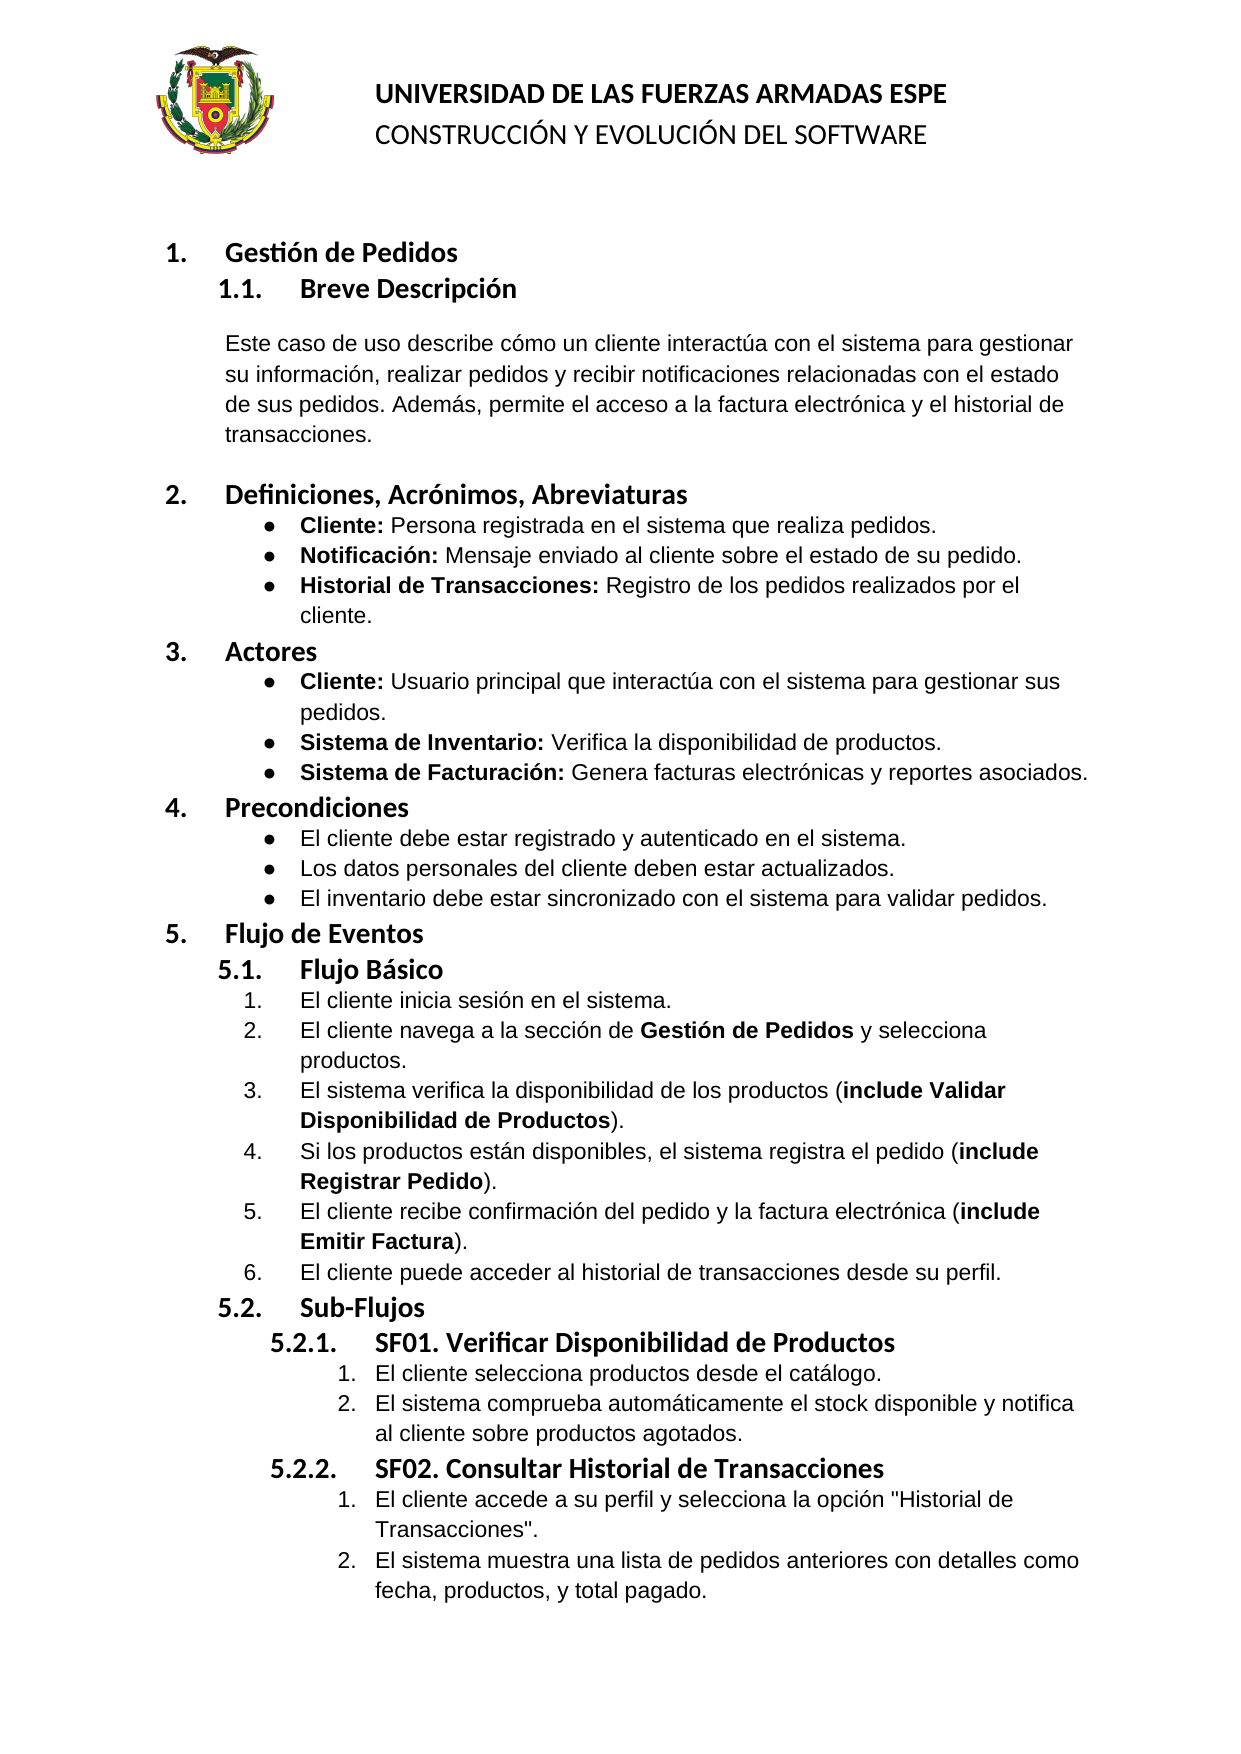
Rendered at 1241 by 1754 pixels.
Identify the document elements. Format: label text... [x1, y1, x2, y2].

list El sistema muestra una lista de pedidos anteriores con detalles como fecha, productos, y total pagado. [337, 1547, 1090, 1603]
list Cliente: Usuario principal que interactúa con el sistema para gestionar sus pedidos. [262, 668, 1090, 725]
subtitle Actores [187, 633, 1090, 668]
subtitle SF02. Consultar Historial de Transacciones [337, 1451, 1090, 1486]
text Este caso de uso describe cómo un cliente interactúa con el sistema para gestionar su información, realizar pedidos y recibir notificaciones relacionadas con el estado de sus pedidos. Además, permite el acceso a la factura electrónica y el historial de transacciones. [225, 330, 1090, 447]
list Notificación: Mensaje enviado al cliente sobre el estado de su pedido. [262, 542, 1090, 568]
subtitle Flujo de Eventos [187, 915, 1090, 951]
list Los datos personales del cliente deben estar actualizados. [262, 855, 1090, 881]
list Historial de Transacciones: Registro de los pedidos realizados por el cliente. [262, 572, 1090, 629]
picture [150, 38, 280, 157]
subtitle Sub-Flujos [262, 1289, 1090, 1324]
list El cliente inicia sesión en el sistema. [262, 987, 1090, 1013]
list El sistema verifica la disponibilidad de los productos (include Validar Disponibilidad de Productos). [262, 1077, 1090, 1134]
list El cliente accede a su perfil y selecciona la opción "Historial de Transacciones". [337, 1486, 1090, 1543]
list Cliente: Persona registrada en el sistema que realiza pedidos. [262, 512, 1090, 538]
list El cliente navega a la sección de Gestión de Pedidos y selecciona productos. [262, 1017, 1090, 1073]
subtitle Flujo Básico [262, 951, 1090, 987]
list El inventario debe estar sincronizado con el sistema para validar pedidos. [262, 885, 1090, 912]
list Si los productos están disponibles, el sistema registra el pedido (include Registrar Pedido). [262, 1138, 1090, 1194]
subtitle SF01. Verificar Disponibilidad de Productos [337, 1324, 1090, 1360]
list Sistema de Inventario: Verifica la disponibilidad de productos. [262, 729, 1090, 755]
list El cliente puede acceder al historial de transacciones desde su perfil. [262, 1258, 1090, 1285]
subtitle Precondiciones [187, 789, 1090, 825]
subtitle Breve Descripción [262, 270, 1090, 305]
list El cliente recibe confirmación del pedido y la factura electrónica (include Emitir Factura). [262, 1198, 1090, 1255]
list El sistema comprueba automáticamente el stock disponible y notifica al cliente sobre productos agotados. [337, 1390, 1090, 1447]
subtitle Gestión de Pedidos [187, 234, 1090, 270]
list El cliente debe estar registrado y autenticado en el sistema. [262, 825, 1090, 851]
subtitle Definiciones, Acrónimos, Abreviaturas [187, 476, 1090, 512]
list Sistema de Facturación: Genera facturas electrónicas y reportes asociados. [262, 759, 1090, 785]
list El cliente selecciona productos desde el catálogo. [337, 1360, 1090, 1386]
